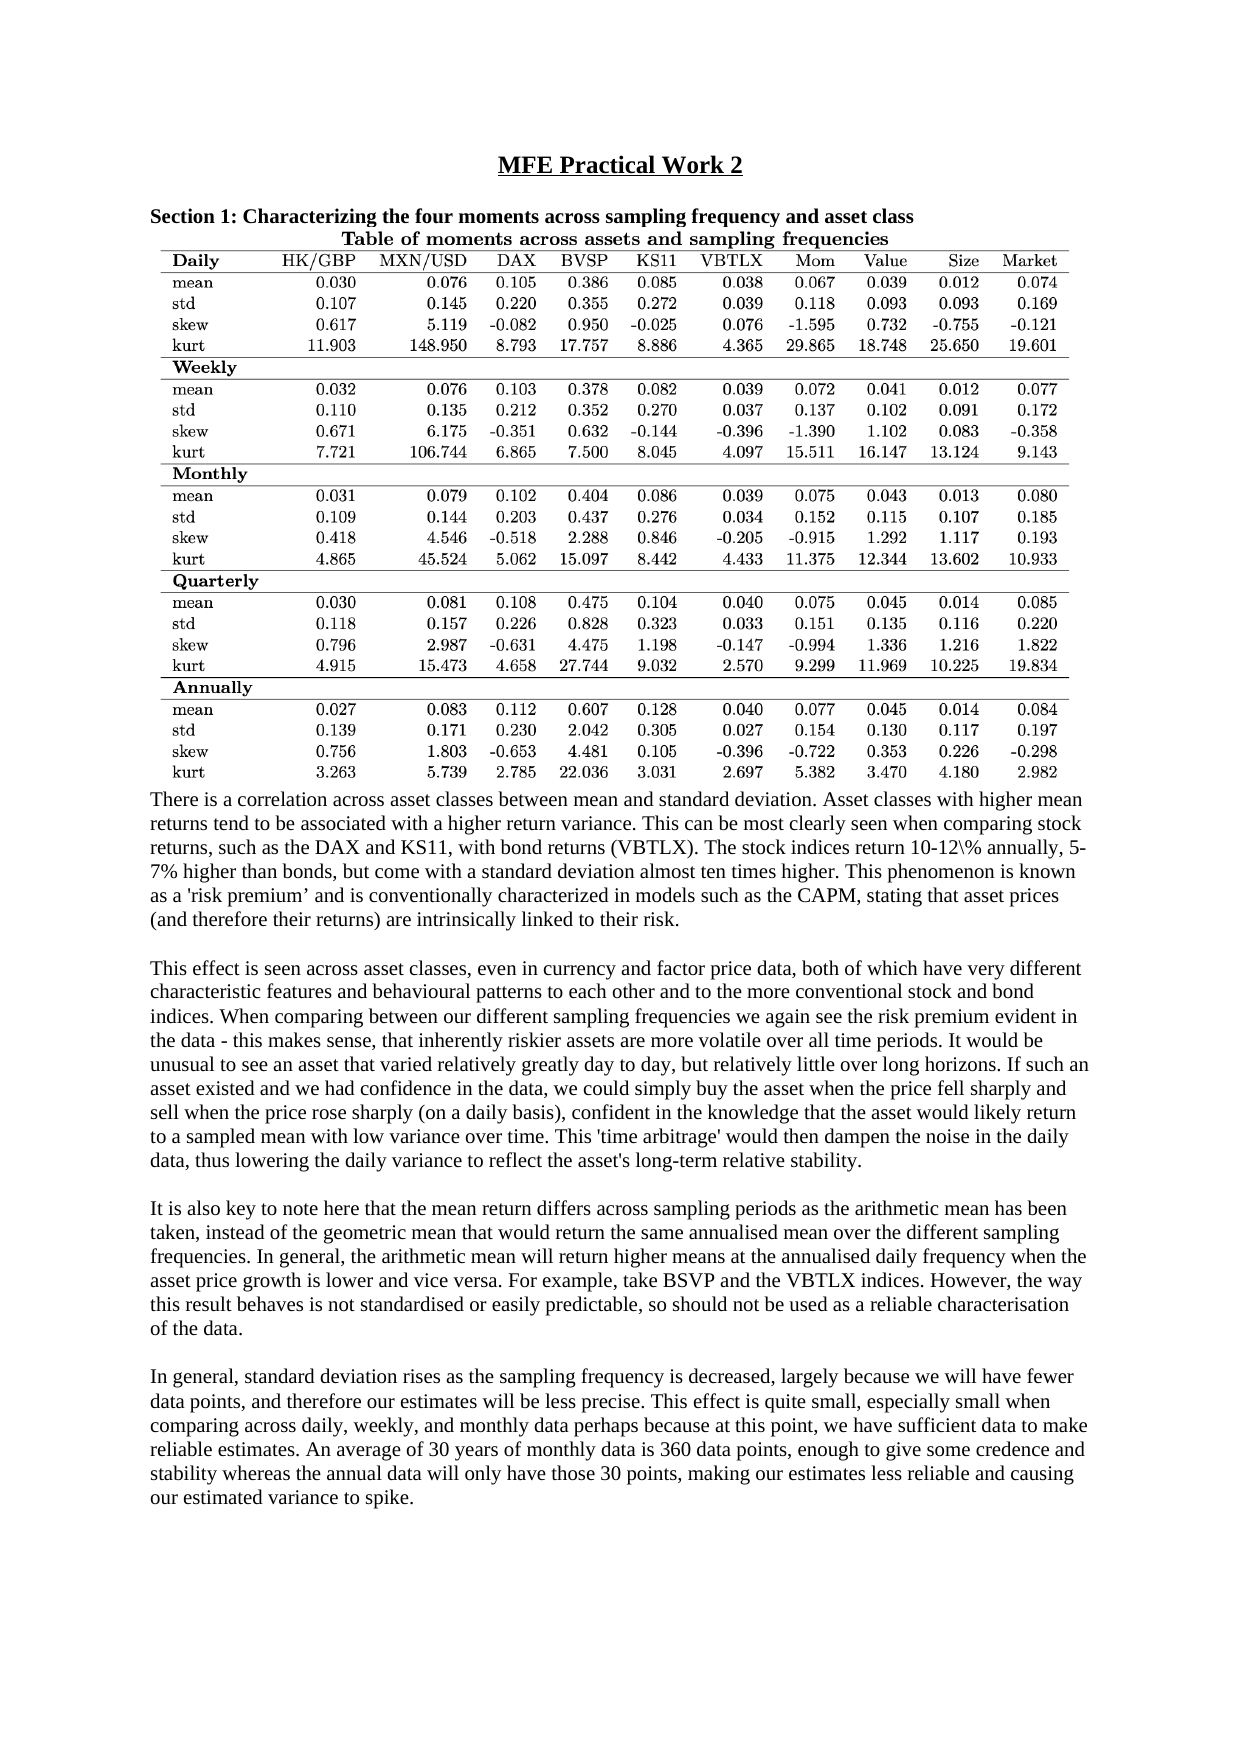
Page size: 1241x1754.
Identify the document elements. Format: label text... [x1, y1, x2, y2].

text In general, standard deviation rises as the sampling frequency is decreased, largely because we will have fewer data points, and therefore our estimates will be less precise. This effect is quite small, especially small when comparing across daily, weekly, and monthly data perhaps because at this point, we have sufficient data to make reliable estimates. An average of 30 years of monthly data is 360 data points, enough to give some credence and stability whereas the annual data will only have those 30 points, making our estimates less reliable and causing our estimated variance to spike. [150, 1364, 1090, 1509]
text It is also key to note here that the mean return differs across sampling periods as the arithmetic mean has been taken, instead of the geometric mean that would return the same annualised mean over the different sampling frequencies. In general, the arithmetic mean will return higher means at the annualised daily frequency when the asset price growth is lower and vice versa. For example, take BSVP and the VBTLX indices. However, the way this result behaves is not standardised or easily predictable, so should not be used as a reliable characterisation of the data. [150, 1196, 1090, 1340]
text This effect is seen across asset classes, even in currency and factor price data, both of which have very different characteristic features and behavioural patterns to each other and to the more conventional stock and bond indices. When comparing between our different sampling frequencies we again see the risk premium evident in the data - this makes sense, that inherently riskier assets are more volatile over all time periods. It would be unusual to see an asset that varied relatively greatly day to day, but relatively little over long horizons. If such an asset existed and we had confidence in the data, we could simply buy the asset when the price fell sharply and sell when the price rose sharply (on a daily basis), confident in the knowledge that the asset would likely return to a sampled mean with low variance over time. This 'time arbitrage' would then dampen the noise in the daily data, thus lowering the daily variance to reflect the asset's long-term relative stability. [150, 955, 1090, 1172]
text MFE Practical Work 2 [150, 150, 1090, 179]
picture [150, 227, 1090, 787]
text Section 1: Characterizing the four moments across sampling frequency and asset class [150, 204, 1090, 227]
text There is a correlation across asset classes between mean and standard deviation. Asset classes with higher mean returns tend to be associated with a higher return variance. This can be most clearly seen when comparing stock returns, such as the DAX and KS11, with bond returns (VBTLX). The stock indices return 10-12\% annually, 5-7% higher than bonds, but come with a standard deviation almost ten times higher. This phenomenon is known as a 'risk premium’ and is conventionally characterized in models such as the CAPM, stating that asset prices (and therefore their returns) are intrinsically linked to their risk. [150, 787, 1090, 931]
